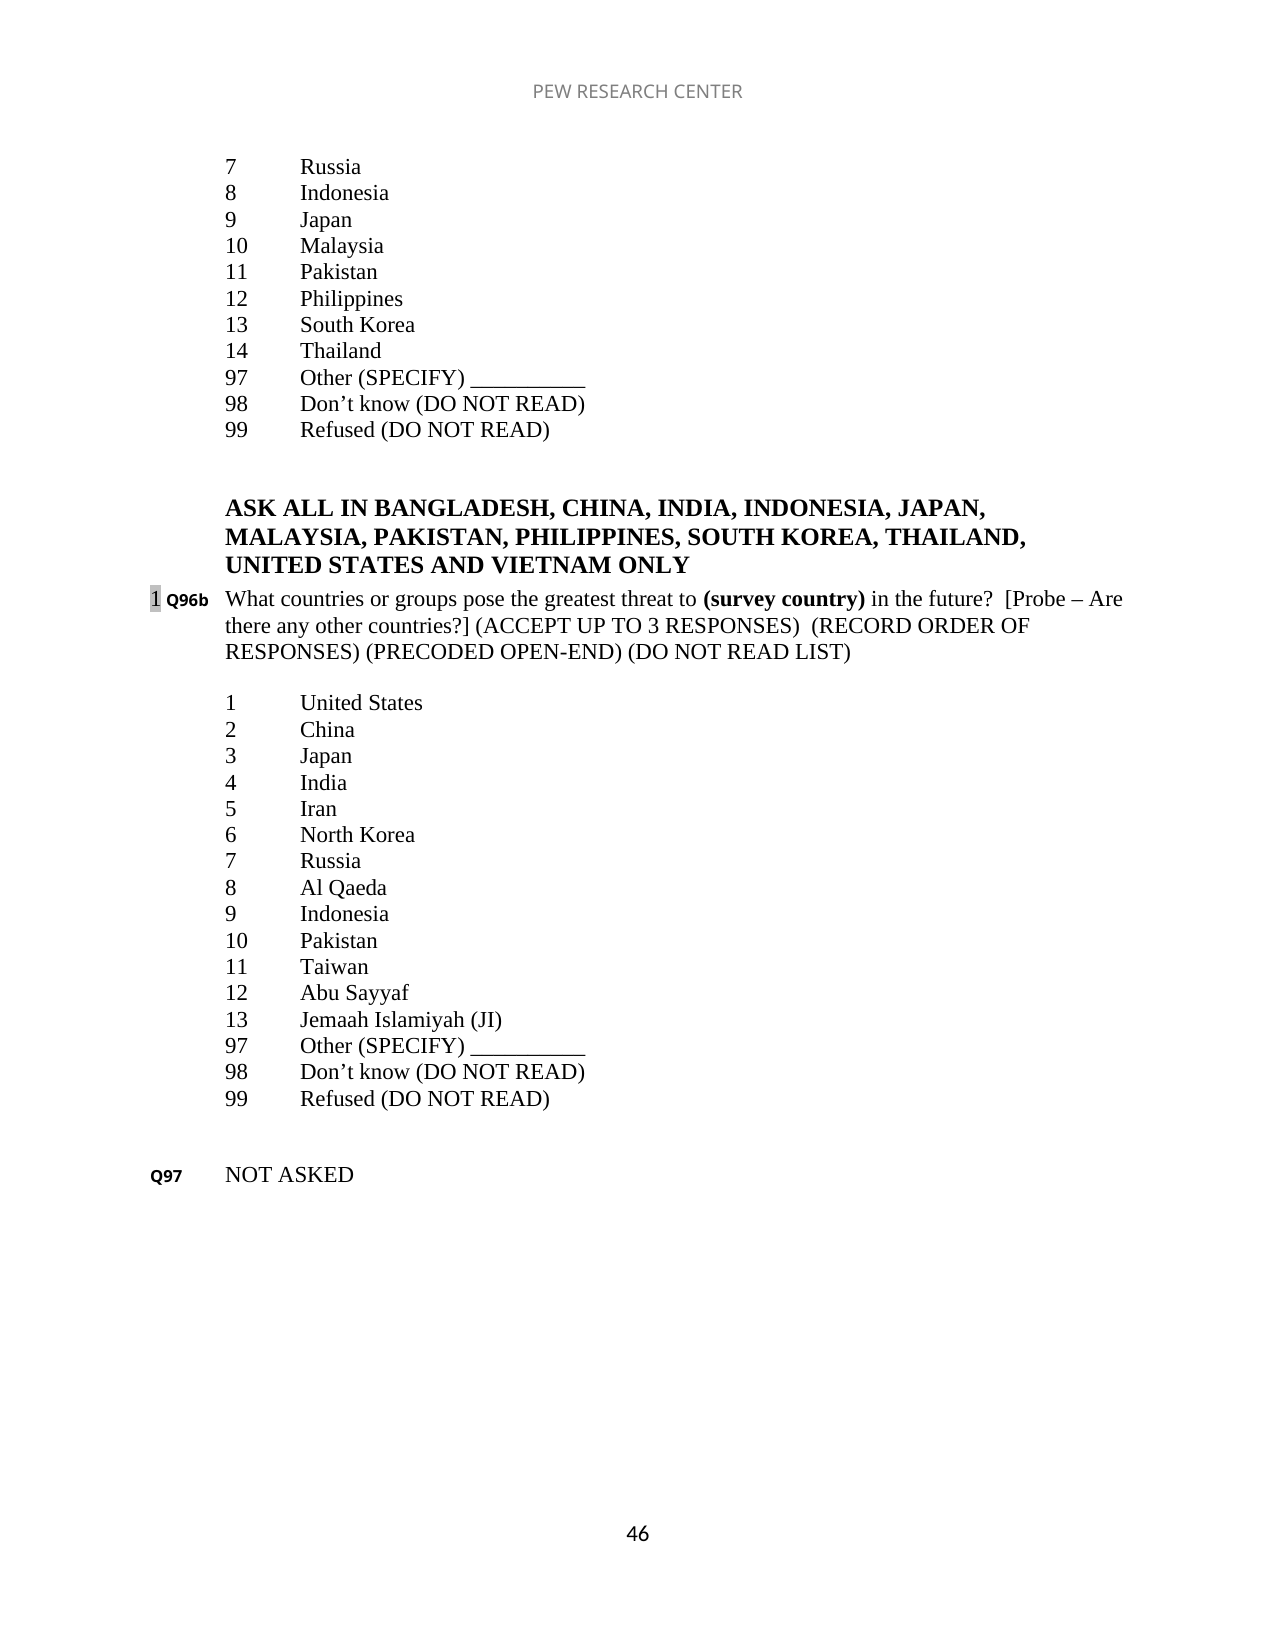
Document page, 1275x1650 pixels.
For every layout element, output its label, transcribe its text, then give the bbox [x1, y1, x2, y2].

text 97 Other (SPECIFY) __________ [225, 364, 1125, 390]
text 10 Pakistan [225, 927, 1125, 953]
text 11 Taiwan [225, 953, 1125, 979]
text 99 Refused (DO NOT READ) [225, 1085, 1125, 1111]
text Q96b What countries or groups pose the greatest threat to (survey country) in the future? [Probe – Are there any other countries?] (ACCEPT UP TO 3 RESPONSES) (RECORD ORDER OF RESPONSES) (PRECODED OPEN-END) (DO NOT READ LIST) [150, 585, 1125, 664]
text 12 Abu Sayyaf [225, 979, 1125, 1006]
text ASK ALL IN BANGLADESH, CHINA, INDIA, INDONESIA, JAPAN, MALAYSIA, PAKISTAN, PHILIPPINES, SOUTH KOREA, THAILAND, UNITED STATES AND VIETNAM ONLY [225, 493, 1125, 579]
text 8 Al Qaeda [225, 874, 1125, 900]
text 11 Pakistan [225, 258, 1125, 285]
text 14 Thailand [225, 337, 1125, 364]
text 4 India [225, 768, 1125, 795]
text 3 Japan [225, 742, 1125, 768]
text 97 Other (SPECIFY) __________ [225, 1032, 1125, 1058]
text 99 Refused (DO NOT READ) [225, 417, 1125, 443]
text 7 Russia [225, 848, 1125, 874]
text 9 Japan [225, 206, 1125, 232]
text 5 Iran [225, 795, 1125, 821]
text 13 Jemaah Islamiyah (JI) [225, 1006, 1125, 1032]
text Q97 NOT ASKED [150, 1161, 1125, 1187]
text 6 North Korea [225, 821, 1125, 848]
text 13 South Korea [225, 311, 1125, 337]
text 2 China [225, 716, 1125, 742]
text 9 Indonesia [225, 900, 1125, 927]
text 1 United States [225, 689, 1125, 716]
text 98 Don’t know (DO NOT READ) [225, 1058, 1125, 1085]
text 98 Don’t know (DO NOT READ) [225, 390, 1125, 417]
text 7 Russia [225, 153, 1125, 179]
text 12 Philippines [225, 285, 1125, 311]
text 8 Indonesia [225, 179, 1125, 206]
text 10 Malaysia [225, 232, 1125, 258]
